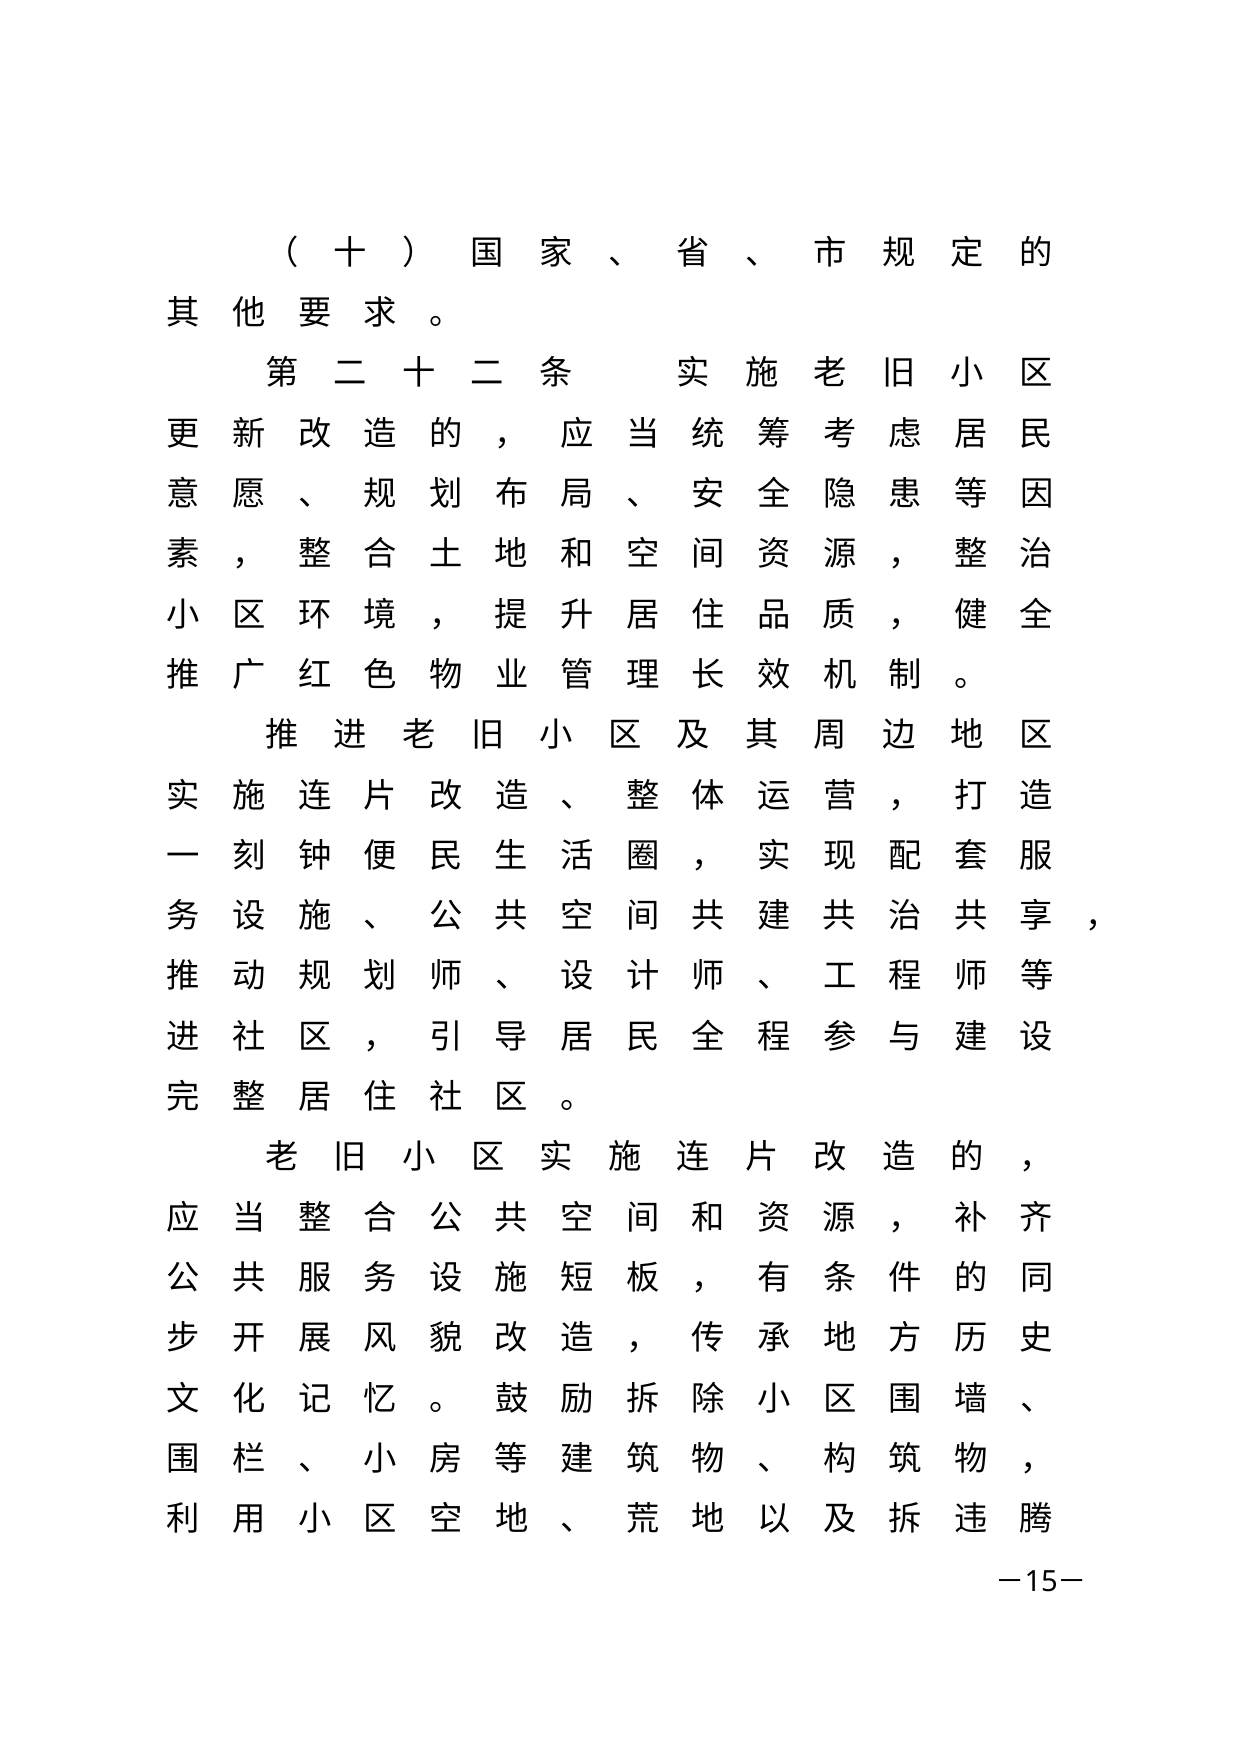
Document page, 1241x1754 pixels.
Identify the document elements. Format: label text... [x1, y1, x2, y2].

text （十）国家、省、市规定的其他要求。 [167, 219, 1085, 340]
text 第二十二条 实施老旧小区更新改造的，应当统筹考虑居民意愿、规划布局、安全隐患等因素，整合土地和空间资源，整治小区环境，提升居住品质，健全推广红色物业管理长效机制。 [167, 340, 1085, 702]
text 推进老旧小区及其周边地区实施连片改造、整体运营，打造一刻钟便民生活圈，实现配套服务设施、公共空间共建共治共享，推动规划师、设计师、工程师等进社区，引导居民全程参与建设完整居住社区。 [167, 702, 1085, 1124]
